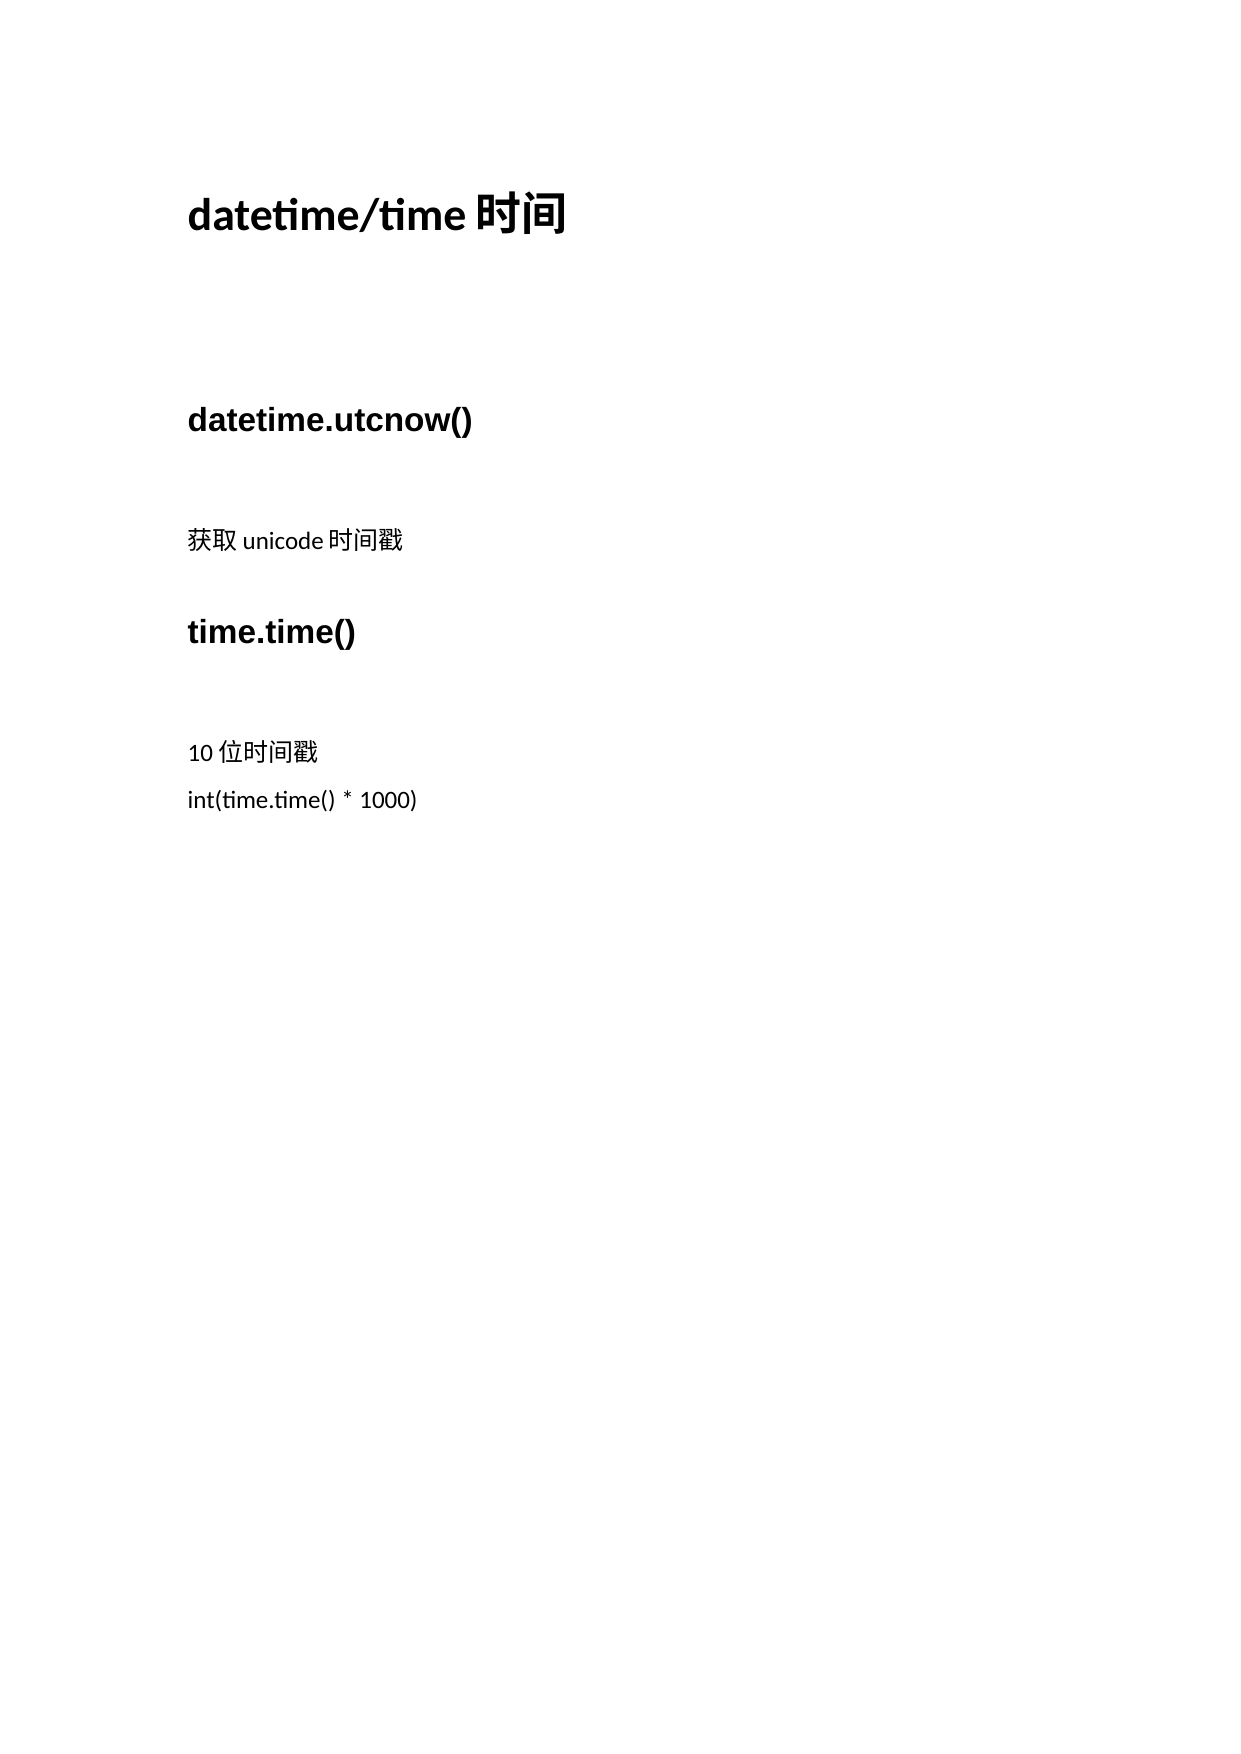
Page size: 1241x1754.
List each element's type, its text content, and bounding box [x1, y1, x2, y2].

subtitle datetime/time时间 [187, 162, 1053, 259]
subtitle datetime.utcnow() [187, 387, 1053, 452]
text int(time.time() * 1000) [187, 783, 1053, 816]
text 10位时间戳 [187, 718, 1053, 783]
subtitle time.time() [187, 598, 1053, 663]
text 获取unicode时间戳 [187, 506, 1053, 571]
